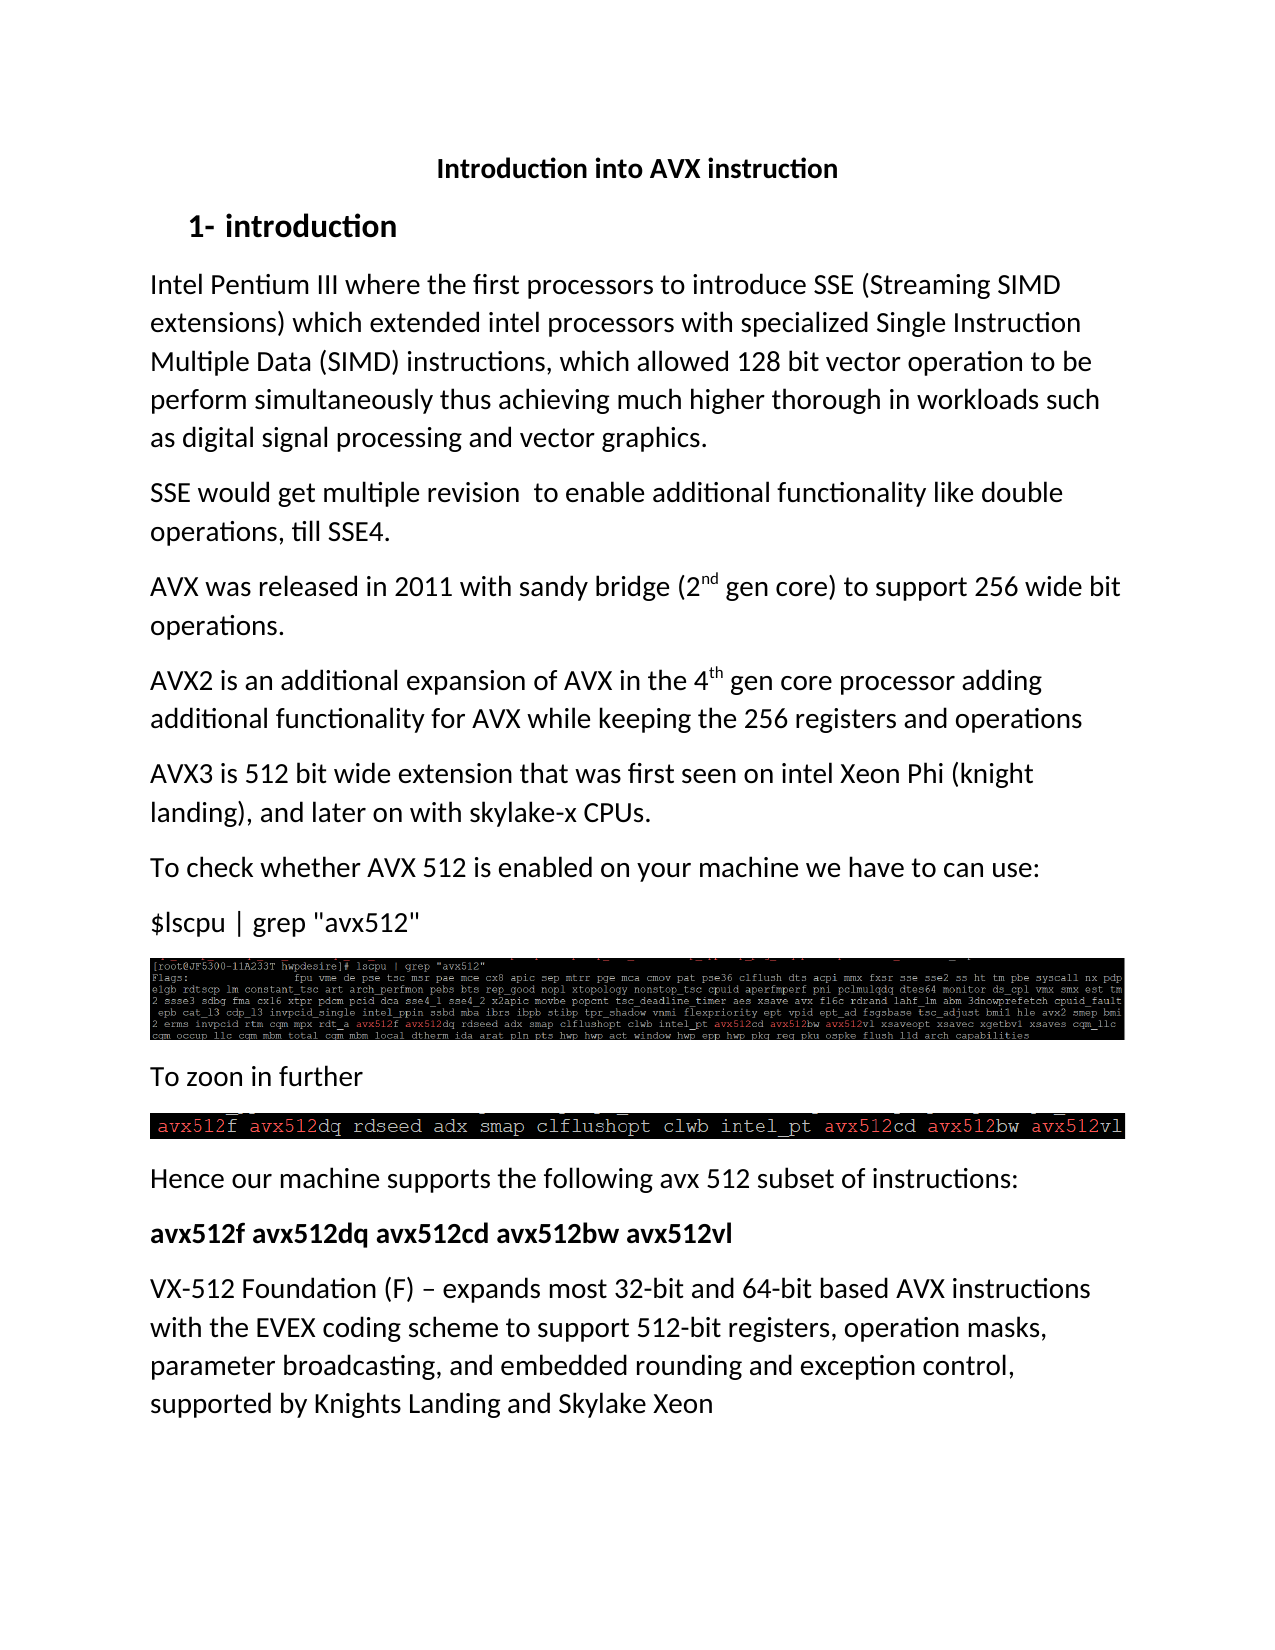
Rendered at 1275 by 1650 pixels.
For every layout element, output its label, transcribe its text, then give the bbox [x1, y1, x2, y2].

text To zoon in further [150, 1058, 1125, 1094]
text $lscpu | grep "avx512" [150, 904, 1125, 939]
picture [150, 958, 1125, 1040]
text Introduction into AVX instruction [150, 150, 1125, 186]
list introduction [187, 205, 1125, 246]
text avx512f avx512dq avx512cd avx512bw avx512vl [150, 1215, 1125, 1251]
text Hence our machine supports the following avx 512 subset of instructions: [150, 1160, 1125, 1196]
text VX-512 Foundation (F) – expands most 32-bit and 64-bit based AVX instructions with the EVEX coding scheme to support 512-bit registers, operation masks, parameter broadcasting, and embedded rounding and exception control, supported by Knights Landing and Skylake Xeon [150, 1270, 1125, 1421]
text To check whether AVX 512 is enabled on your machine we have to can use: [150, 849, 1125, 884]
text Intel Pentium III where the first processors to introduce SSE (Streaming SIMD extensions) which extended intel processors with specialized Single Instruction Multiple Data (SIMD) instructions, which allowed 128 bit vector operation to be perform simultaneously thus achieving much higher thorough in workloads such as digital signal processing and vector graphics. [150, 266, 1125, 455]
text SSE would get multiple revision to enable additional functionality like double operations, till SSE4. [150, 474, 1125, 549]
text AVX2 is an additional expansion of AVX in the 4th gen core processor adding additional functionality for AVX while keeping the 256 registers and operations [150, 662, 1125, 736]
text AVX3 is 512 bit wide extension that was first seen on intel Xeon Phi (knight landing), and later on with skylake-x CPUs. [150, 755, 1125, 829]
picture [150, 1113, 1125, 1139]
text AVX was released in 2011 with sandy bridge (2nd gen core) to support 256 wide bit operations. [150, 568, 1125, 642]
